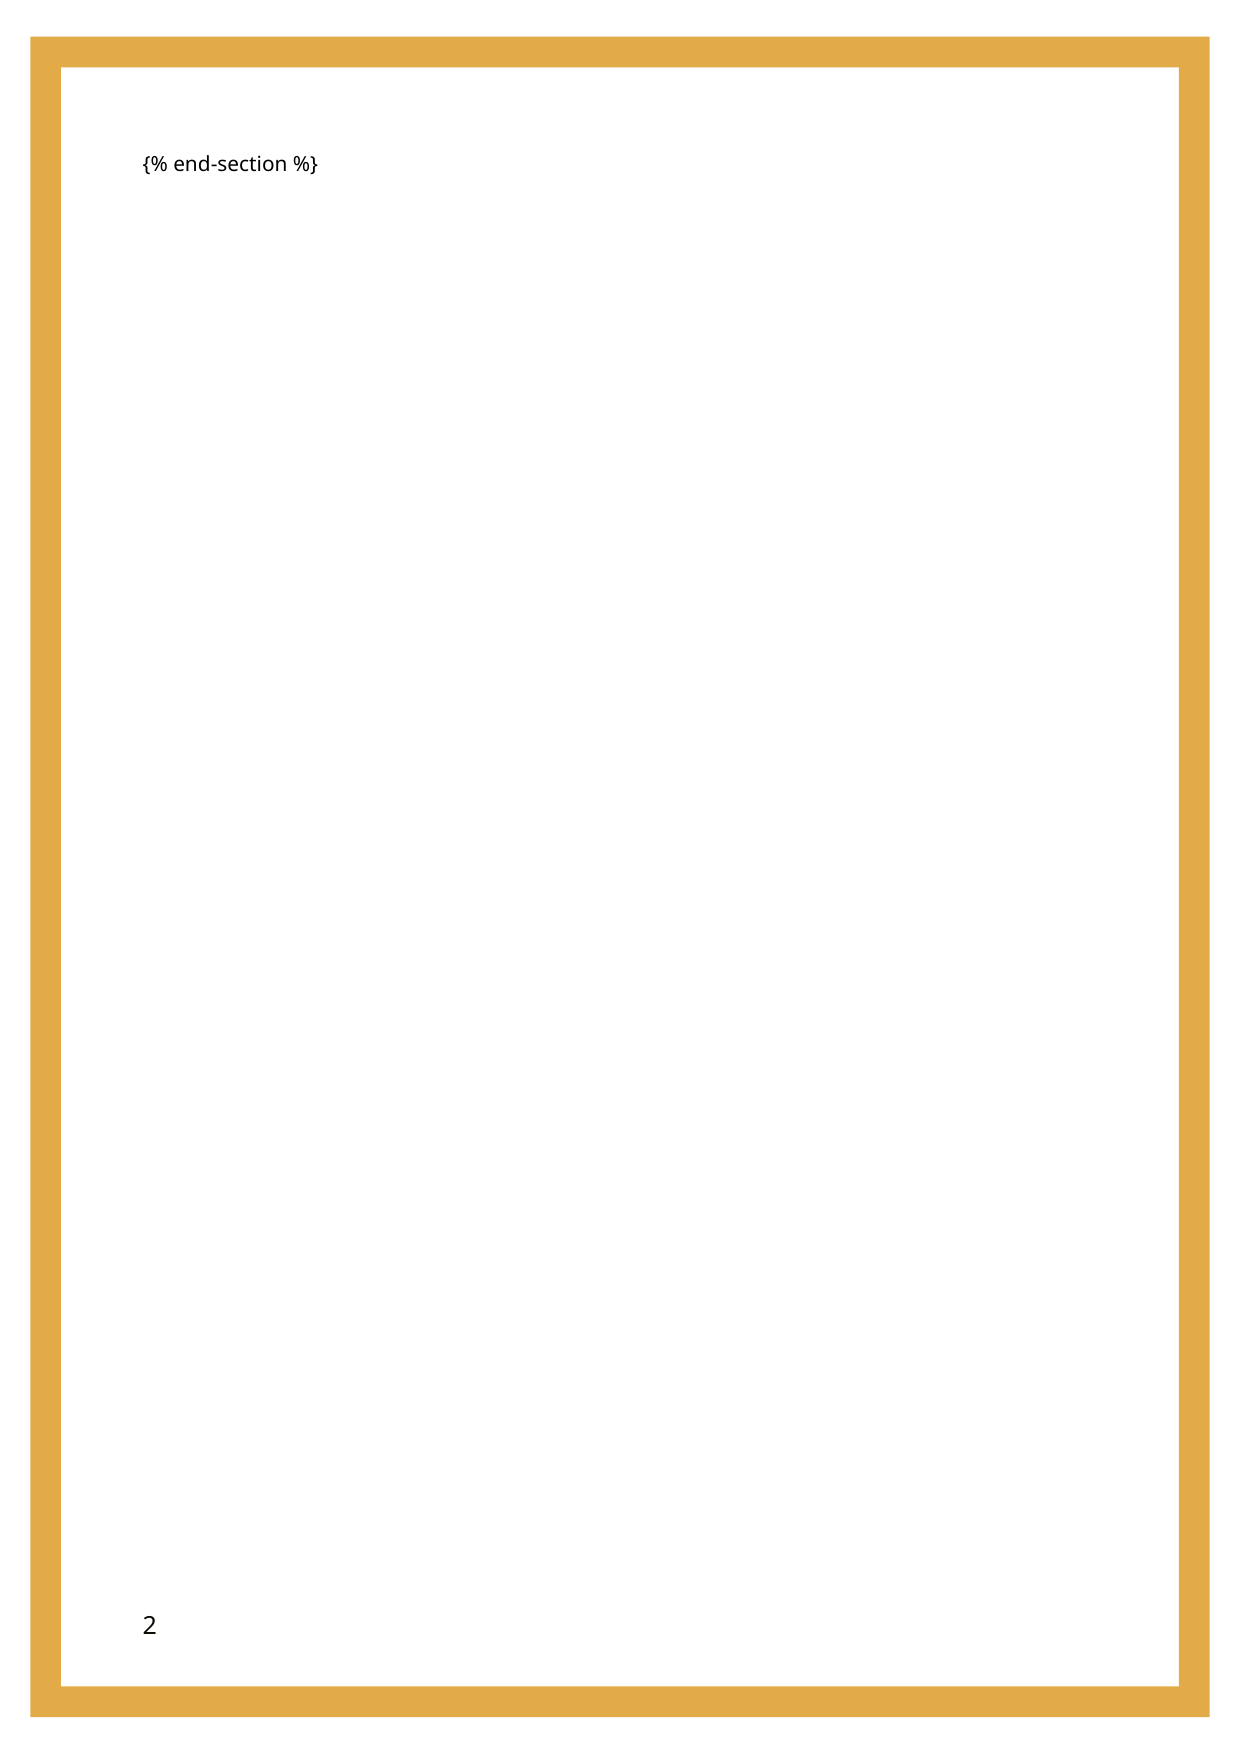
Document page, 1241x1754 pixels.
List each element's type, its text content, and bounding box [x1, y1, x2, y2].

list {% end-section %} [142, 149, 1098, 177]
